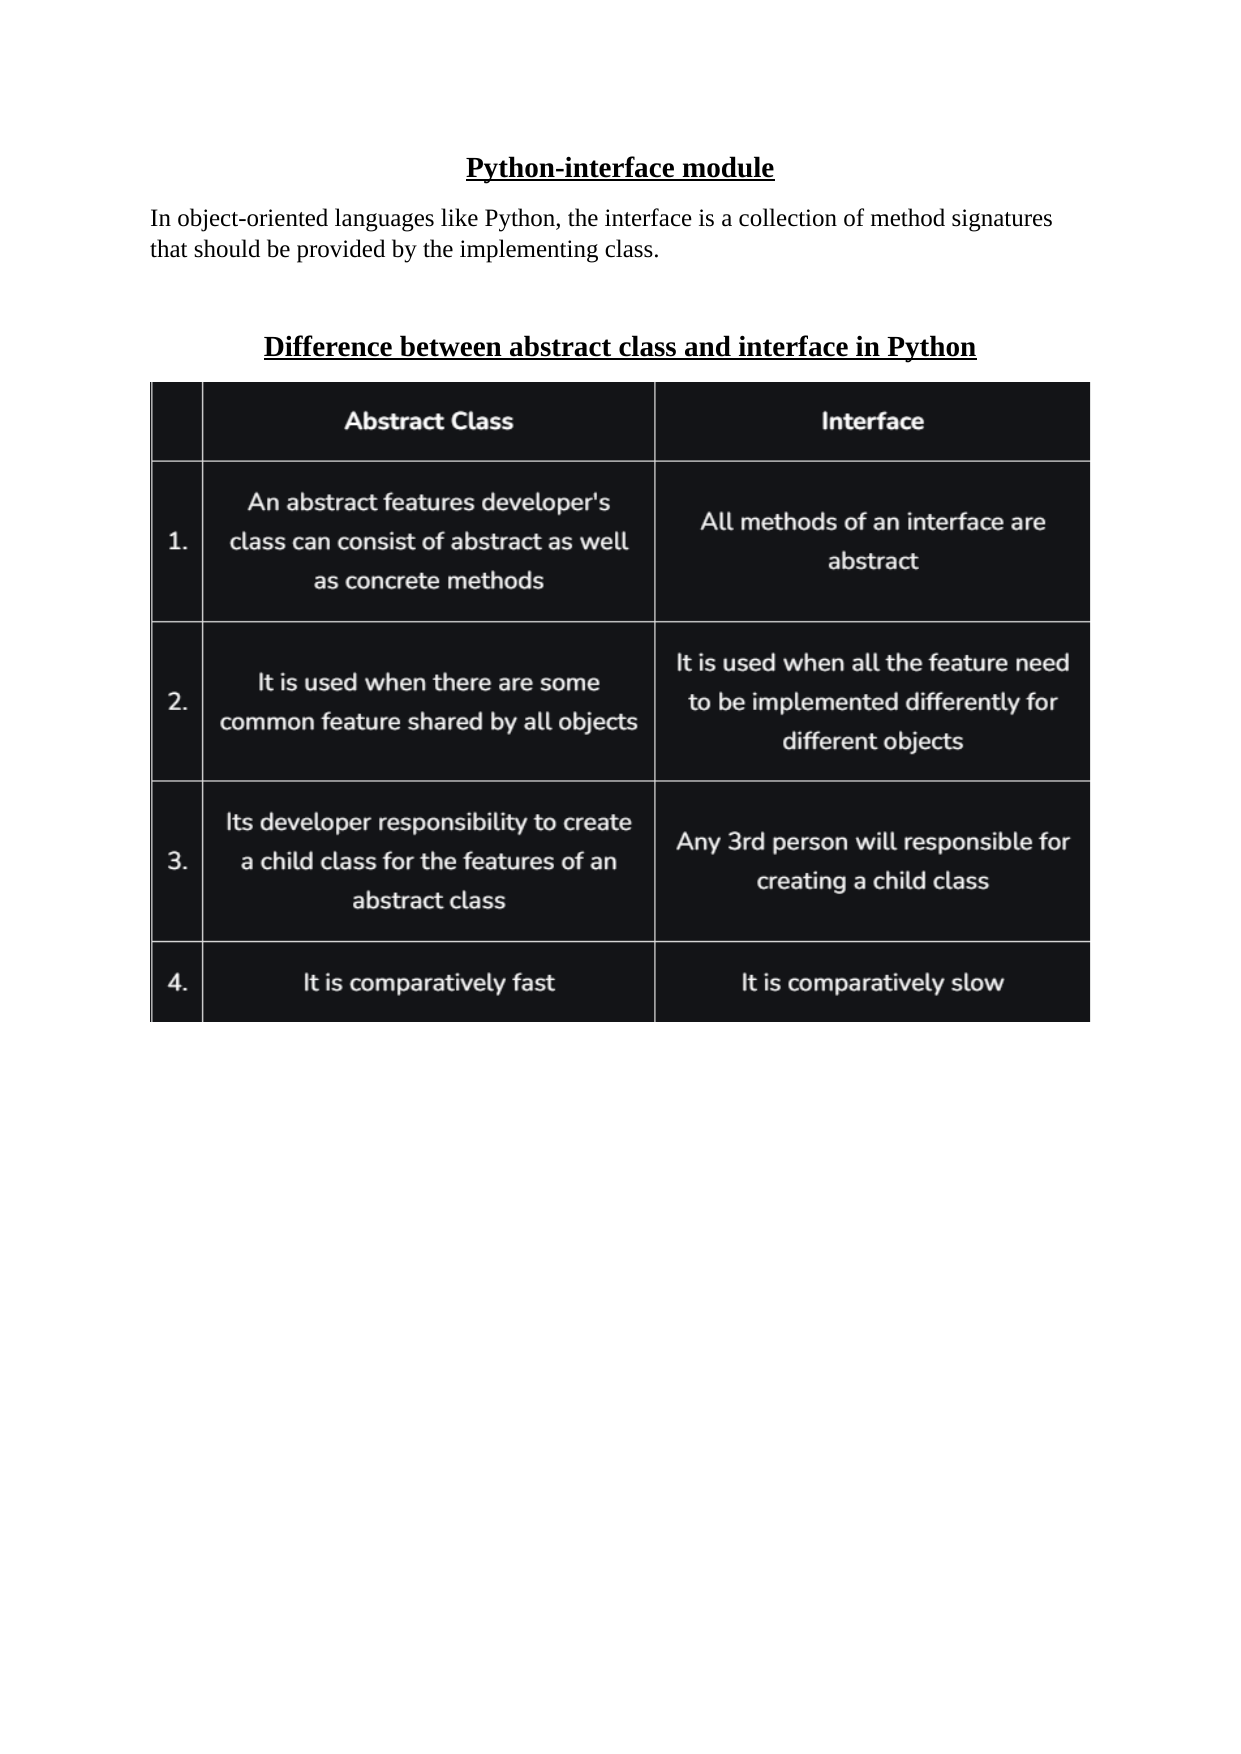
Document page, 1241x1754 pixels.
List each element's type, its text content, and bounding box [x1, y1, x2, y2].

text Python-interface module [150, 150, 1090, 183]
picture [150, 382, 1091, 1022]
text Difference between abstract class and interface in Python [150, 329, 1090, 363]
text In object-oriented languages like Python, the interface is a collection of method signatures that should be provided by the implementing class. [150, 203, 1090, 263]
